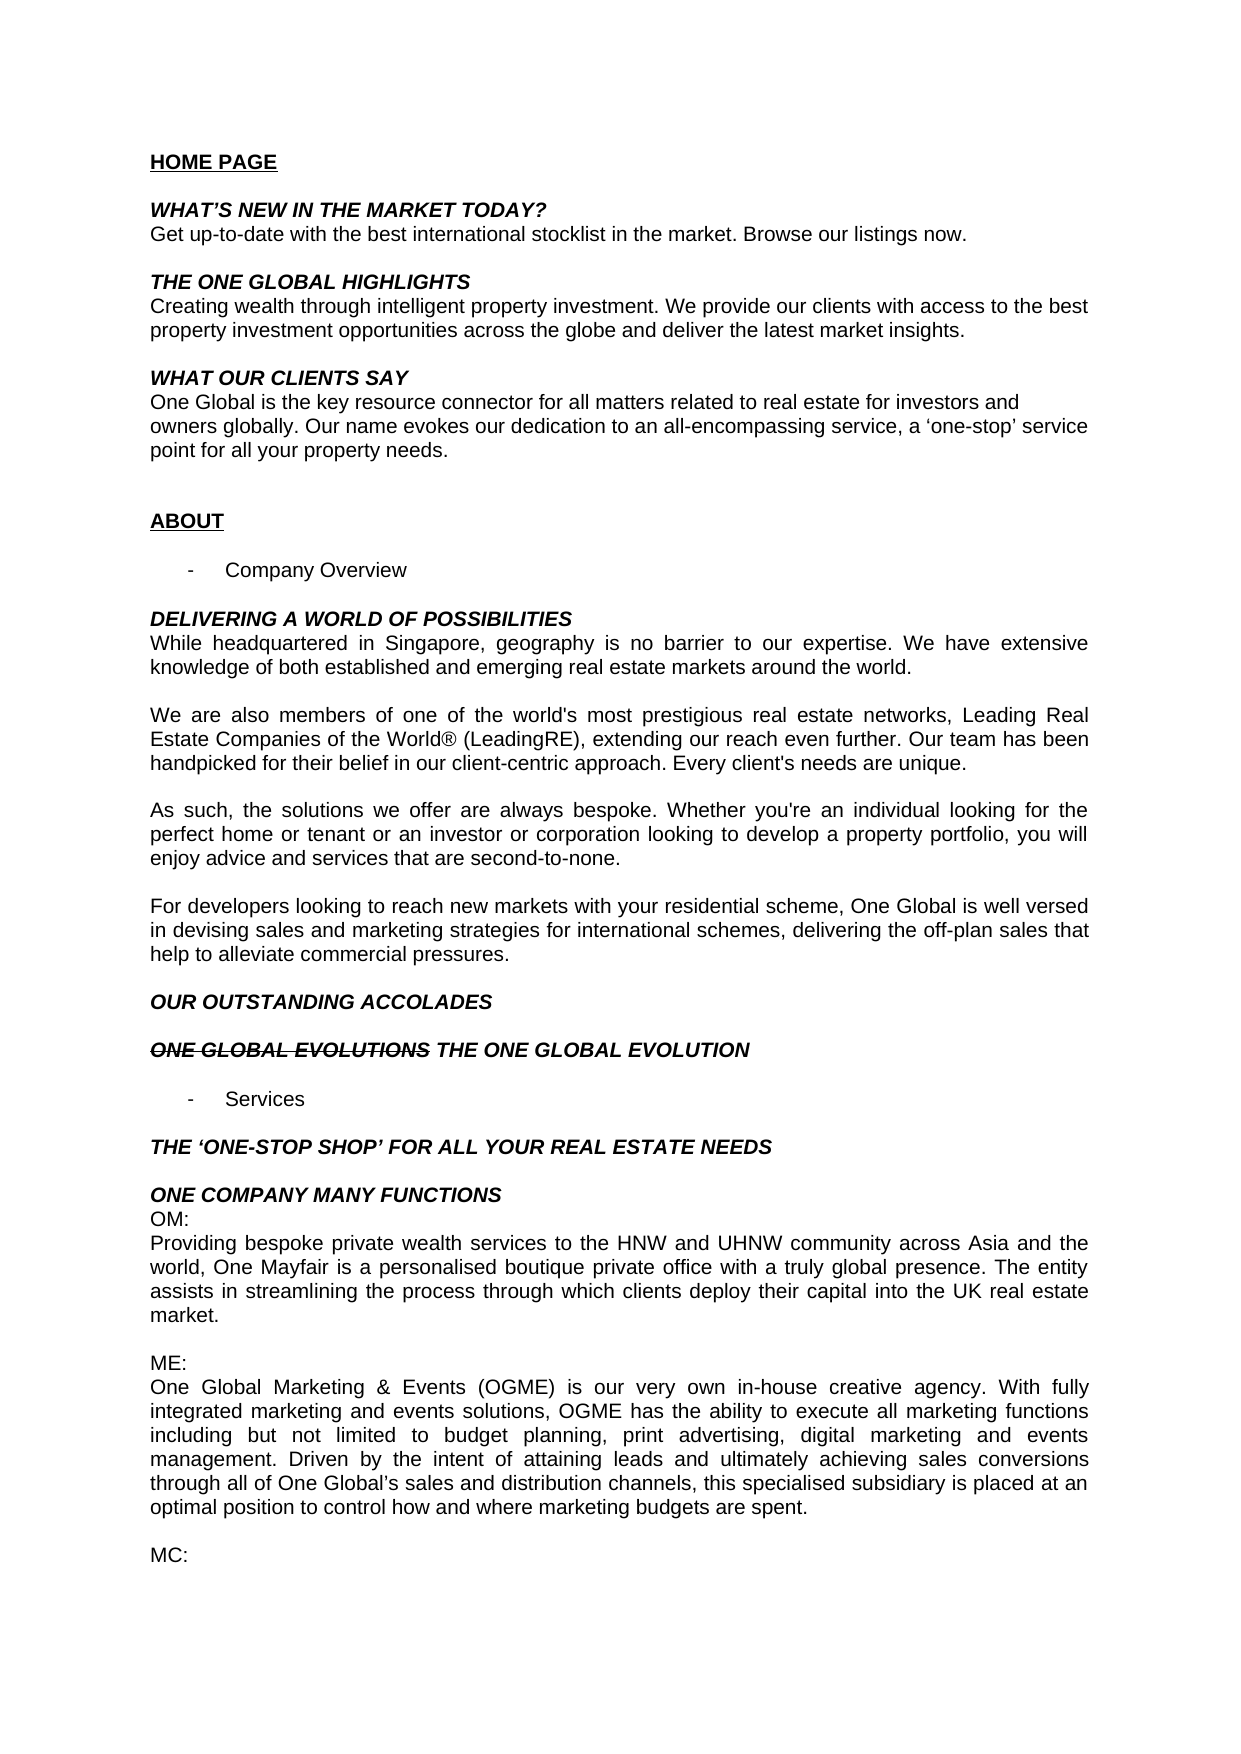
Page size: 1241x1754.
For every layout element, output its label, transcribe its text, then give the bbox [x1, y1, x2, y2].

text THE ‘ONE-STOP SHOP’ FOR ALL YOUR REAL ESTATE NEEDS [150, 1135, 1090, 1159]
text As such, the solutions we offer are always bespoke. Whether you're an individual looking for the perfect home or tenant or an investor or corporation looking to develop a property portfolio, you will enjoy advice and services that are second-to-none. [150, 798, 1090, 870]
text HOME PAGE [150, 150, 1090, 174]
text Creating wealth through intelligent property investment. We provide our clients with access to the best property investment opportunities across the globe and deliver the latest market insights. [150, 294, 1090, 342]
text ME: [150, 1351, 1090, 1375]
text ABOUT [150, 509, 1090, 533]
text WHAT’S NEW IN THE MARKET TODAY? [150, 198, 1090, 222]
text Get up-to-date with the best international stocklist in the market. Browse our listings now. [150, 222, 1090, 246]
text OM: [150, 1207, 1090, 1231]
list Services [187, 1086, 1090, 1111]
text One Global Marketing & Events (OGME) is our very own in-house creative agency. With fully integrated marketing and events solutions, OGME has the ability to execute all marketing functions including but not limited to budget planning, print advertising, digital marketing and events management. Driven by the intent of attaining leads and ultimately achieving sales conversions through all of One Global’s sales and distribution channels, this specialised subsidiary is placed at an optimal position to control how and where marketing budgets are spent. [150, 1375, 1090, 1518]
text ONE GLOBAL EVOLUTIONS THE ONE GLOBAL EVOLUTION [150, 1038, 1090, 1062]
text ONE COMPANY MANY FUNCTIONS [150, 1183, 1090, 1207]
text WHAT OUR CLIENTS SAY [150, 366, 1090, 389]
list Company Overview [187, 557, 1090, 583]
text THE ONE GLOBAL HIGHLIGHTS [150, 270, 1090, 294]
text One Global is the key resource connector for all matters related to real estate for investors and owners globally. Our name evokes our dedication to an all-encompassing service, a ‘one-stop’ service point for all your property needs. [150, 389, 1090, 461]
text We are also members of one of the world's most prestigious real estate networks, Leading Real Estate Companies of the World® (LeadingRE), extending our reach even further. Our team has been handpicked for their belief in our client-centric approach. Every client's needs are unique. [150, 702, 1090, 774]
text OUR OUTSTANDING ACCOLADES [150, 990, 1090, 1014]
text For developers looking to reach new markets with your residential scheme, One Global is well versed in devising sales and marketing strategies for international schemes, delivering the off-plan sales that help to alleviate commercial pressures. [150, 894, 1090, 966]
text While headquartered in Singapore, geography is no barrier to our expertise. We have extensive knowledge of both established and emerging real estate markets around the world. [150, 631, 1090, 678]
text Providing bespoke private wealth services to the HNW and UHNW community across Asia and the world, One Mayfair is a personalised boutique private office with a truly global presence. The entity assists in streamlining the process through which clients deploy their capital into the UK real estate market. [150, 1231, 1090, 1327]
text MC: [150, 1542, 1090, 1566]
text DELIVERING A WORLD OF POSSIBILITIES [150, 607, 1090, 631]
